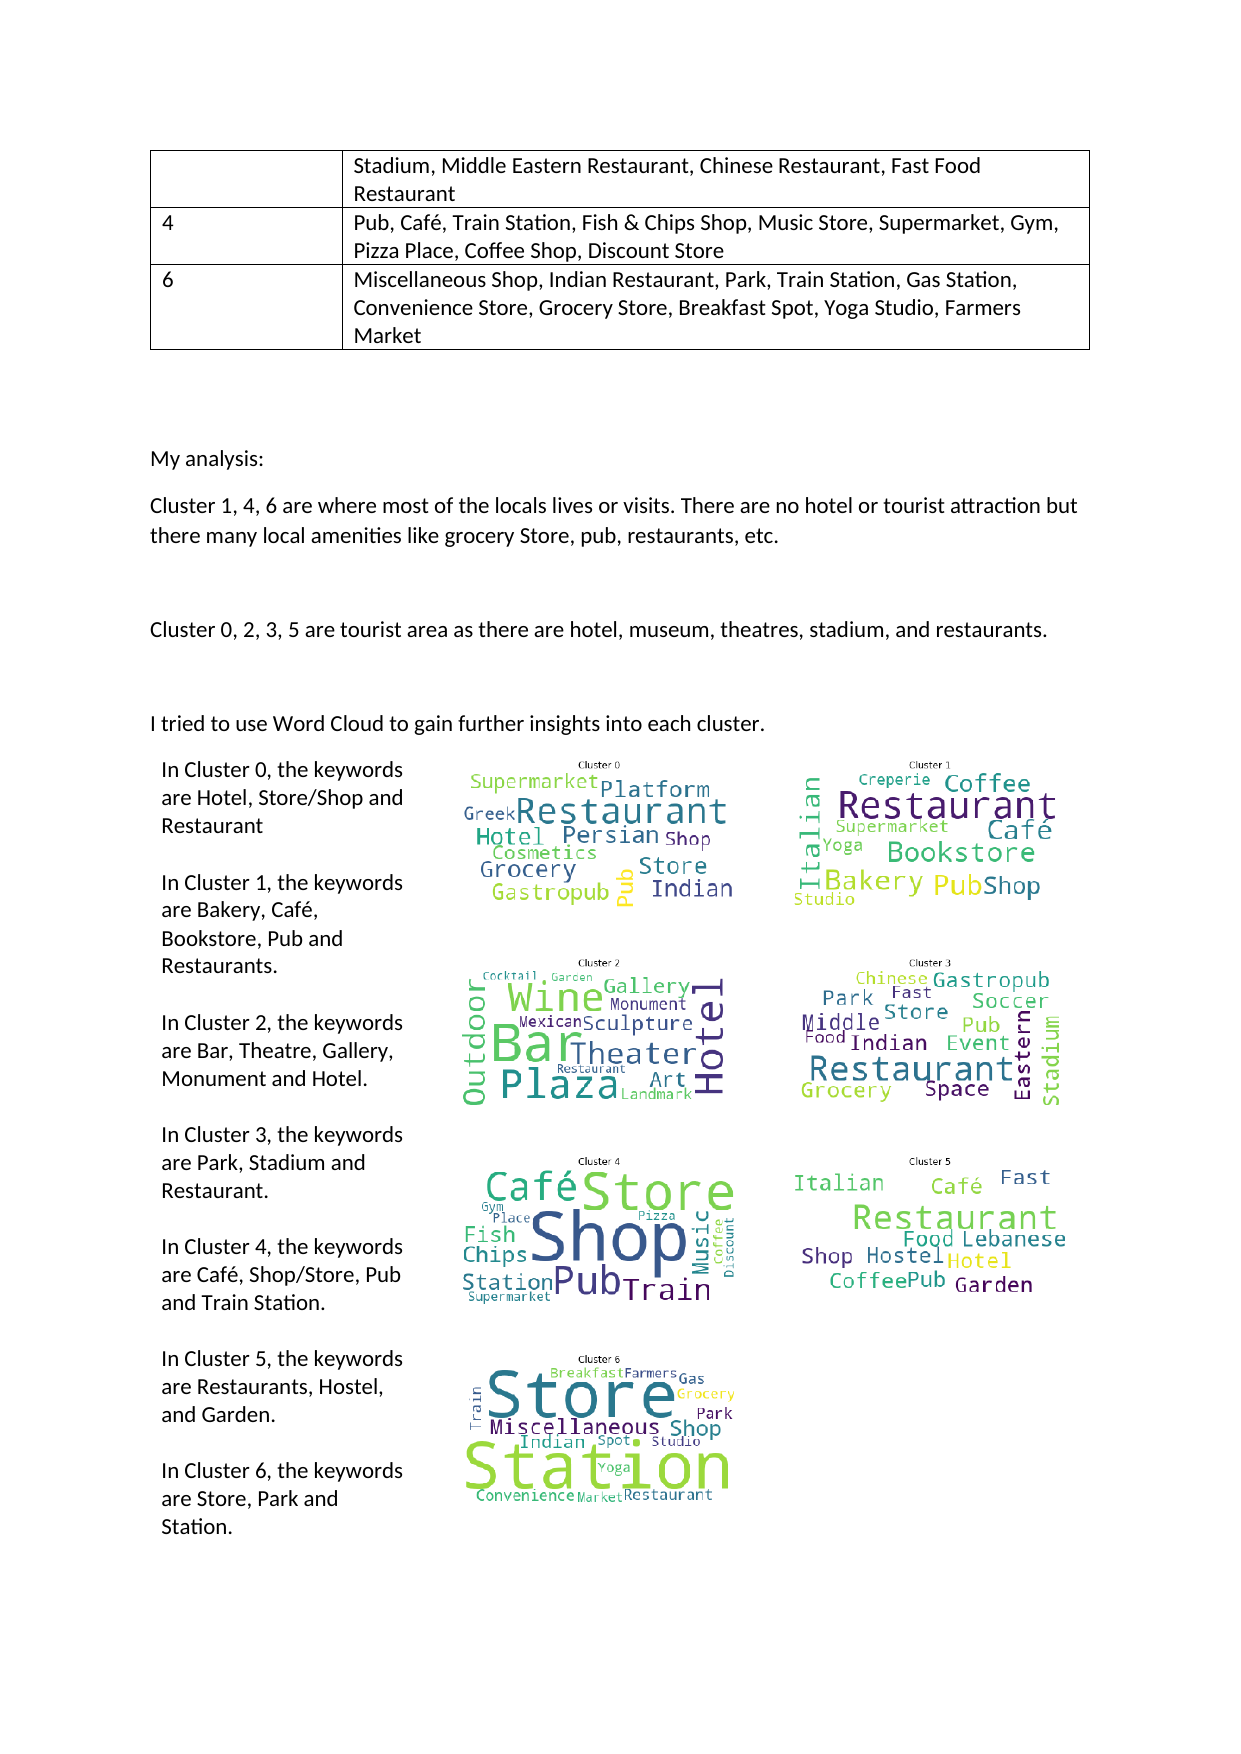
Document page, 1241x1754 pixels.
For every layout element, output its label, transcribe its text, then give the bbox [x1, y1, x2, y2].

text I tried to use Word Cloud to gain further insights into each cluster. [150, 709, 1090, 737]
table_header In Cluster 0, the keywords are Hotel, Store/Shop and Restaurant In Cluster 1, the keywords are Bakery, Café, Bookstore, Pub and Restaurants. In Cluster 2, the keywords are Bar, Theatre, Gallery, Monument and Hotel. In Cluster 3, the keywords are Park, Stadium and Restaurant. In Cluster 4, the keywords are Café, Shop/Store, Pub and Train Station. In Cluster 5, the keywords are Restaurants, Hostel, and Garden. In Cluster 6, the keywords are Store, Park and Station. [150, 756, 424, 1568]
table_cell Pub, Café, Train Station, Fish & Chips Shop, Music Store, Supermarket, Gym, Pizza Place, Coffee Shop, Discount Store [343, 208, 1089, 264]
table_header [424, 756, 1090, 1568]
text Cluster 1, 4, 6 are where most of the locals lives or visits. There are no hotel or tourist attraction but there many local amenities like grocery Store, pub, restaurants, etc. [150, 491, 1090, 549]
text Cluster 0, 2, 3, 5 are tourist area as there are hotel, museum, theatres, stadium, and restaurants. [150, 615, 1090, 643]
text My analysis: [150, 444, 1090, 472]
picture [435, 755, 1079, 1523]
table_cell 4 [151, 208, 342, 264]
table_cell 6 [151, 265, 342, 349]
table_cell 3 [151, 151, 342, 207]
table_cell Miscellaneous Shop, Indian Restaurant, Park, Train Station, Gas Station, Convenience Store, Grocery Store, Breakfast Spot, Yoga Studio, Farmers Market [343, 265, 1089, 349]
